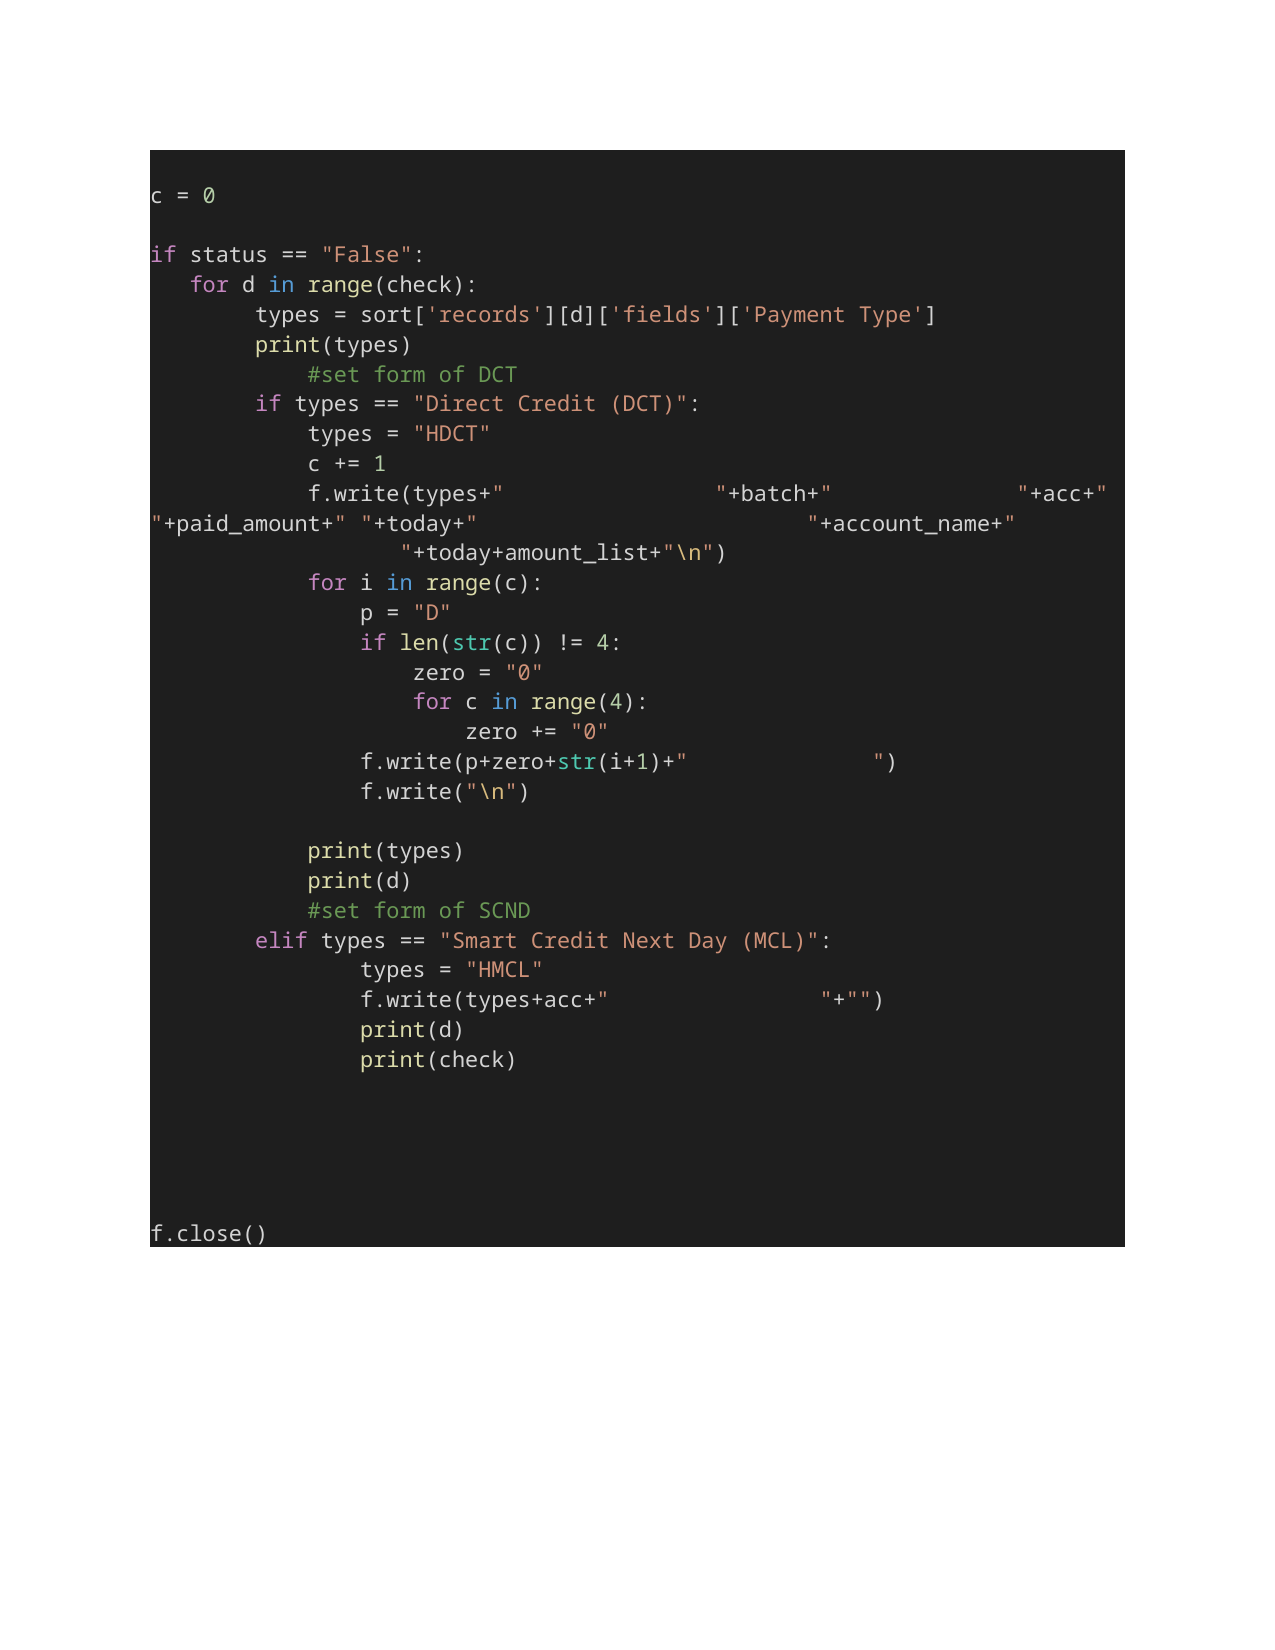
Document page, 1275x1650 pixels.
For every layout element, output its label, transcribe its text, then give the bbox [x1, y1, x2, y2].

text types = sort['records'][d]['fields']['Payment Type'] [150, 299, 1125, 329]
text if types == "Direct Credit (DCT)": [150, 388, 1125, 418]
text zero += "0" [150, 716, 1125, 746]
text if len(str(c)) != 4: [150, 627, 1125, 656]
text #set form of SCND [150, 895, 1125, 924]
text c += 1 [150, 448, 1125, 478]
text f.close() [150, 1218, 1125, 1247]
text elif types == "Smart Credit Next Day (MCL)": [150, 924, 1125, 954]
text if status == "False": [150, 239, 1125, 269]
text f.write(p+zero+str(i+1)+" ") [150, 746, 1125, 776]
text #set form of DCT [150, 358, 1125, 388]
text types = "HDCT" [150, 418, 1125, 448]
text c = 0 [150, 180, 1125, 209]
text print(check) [150, 1044, 1125, 1073]
text f.write(types+" "+batch+" "+acc+" "+paid_amount+" "+today+" "+account_name+" "+today+amount_list+"\n") [150, 478, 1125, 567]
text for c in range(4): [150, 686, 1125, 716]
text print(types) [150, 835, 1125, 865]
text zero = "0" [150, 656, 1125, 686]
text p = "D" [150, 597, 1125, 627]
text types = "HMCL" [150, 954, 1125, 984]
text print(d) [150, 865, 1125, 895]
text for i in range(c): [150, 567, 1125, 597]
text print(types) [150, 329, 1125, 358]
text for d in range(check): [150, 269, 1125, 299]
text print(d) [150, 1014, 1125, 1044]
text f.write(types+acc+" "+"") [150, 984, 1125, 1014]
text f.write("\n") [150, 776, 1125, 805]
